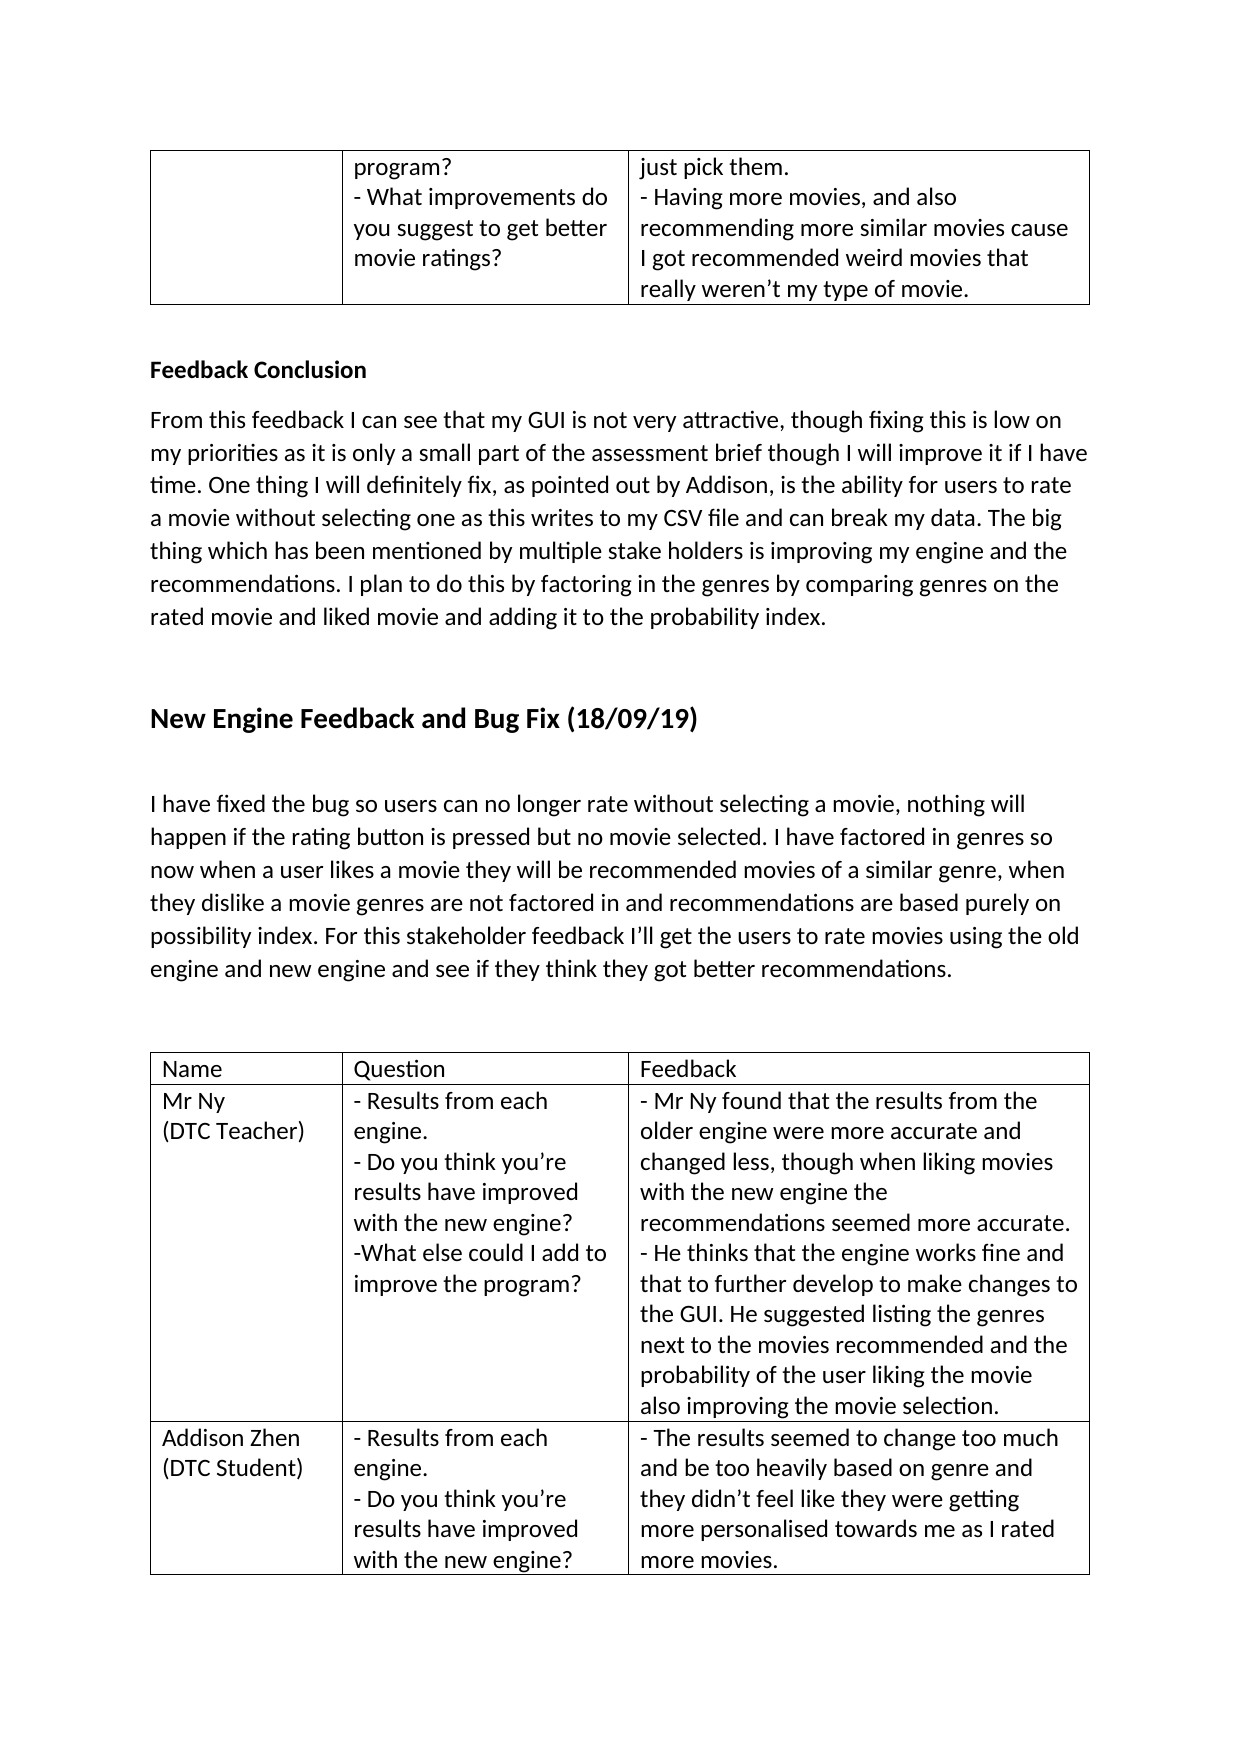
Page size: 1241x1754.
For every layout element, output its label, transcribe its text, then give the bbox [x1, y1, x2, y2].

text I have fixed the bug so users can no longer rate without selecting a movie, nothing will happen if the rating button is pressed but no movie selected. I have factored in genres so now when a user likes a movie they will be recommended movies of a similar genre, when they dislike a movie genres are not factored in and recommendations are based purely on possibility index. For this stakeholder feedback I’ll get the users to rate movies using the old engine and new engine and see if they think they got better recommendations. [150, 788, 1090, 984]
text Feedback Conclusion [150, 354, 1090, 385]
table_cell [629, 1422, 1089, 1574]
table_cell - Mr Ny found that the results from the older engine were more accurate and changed less, though when liking movies with the new engine the recommendations seemed more accurate. - He thinks that the engine works fine and that to further develop to make changes to the GUI. He suggested listing the genres next to the movies recommended and the probability of the user liking the movie also improving the movie selection. [629, 1085, 1089, 1421]
table_header Name [151, 1053, 342, 1084]
table_header Feedback [629, 1053, 1089, 1084]
table_header Question [343, 1053, 628, 1084]
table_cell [151, 151, 342, 304]
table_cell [343, 151, 628, 304]
text From this feedback I can see that my GUI is not very attractive, though fixing this is low on my priorities as it is only a small part of the assessment brief though I will improve it if I have time. One thing I will definitely fix, as pointed out by Addison, is the ability for users to rate a movie without selecting one as this writes to my CSV file and can break my data. The big thing which has been mentioned by multiple stake holders is improving my engine and the recommendations. I plan to do this by factoring in the genres by comparing genres on the rated movie and liked movie and adding it to the probability index. [150, 404, 1090, 632]
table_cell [151, 1422, 342, 1574]
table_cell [343, 1422, 628, 1574]
subtitle New Engine Feedback and Bug Fix (18/09/19) [150, 701, 1090, 736]
table_cell - Results from each engine. - Do you think you’re results have improved with the new engine? -What else could I add to improve the program? [343, 1085, 628, 1421]
table_cell Mr Ny (DTC Teacher) [151, 1085, 342, 1421]
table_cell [629, 151, 1089, 304]
